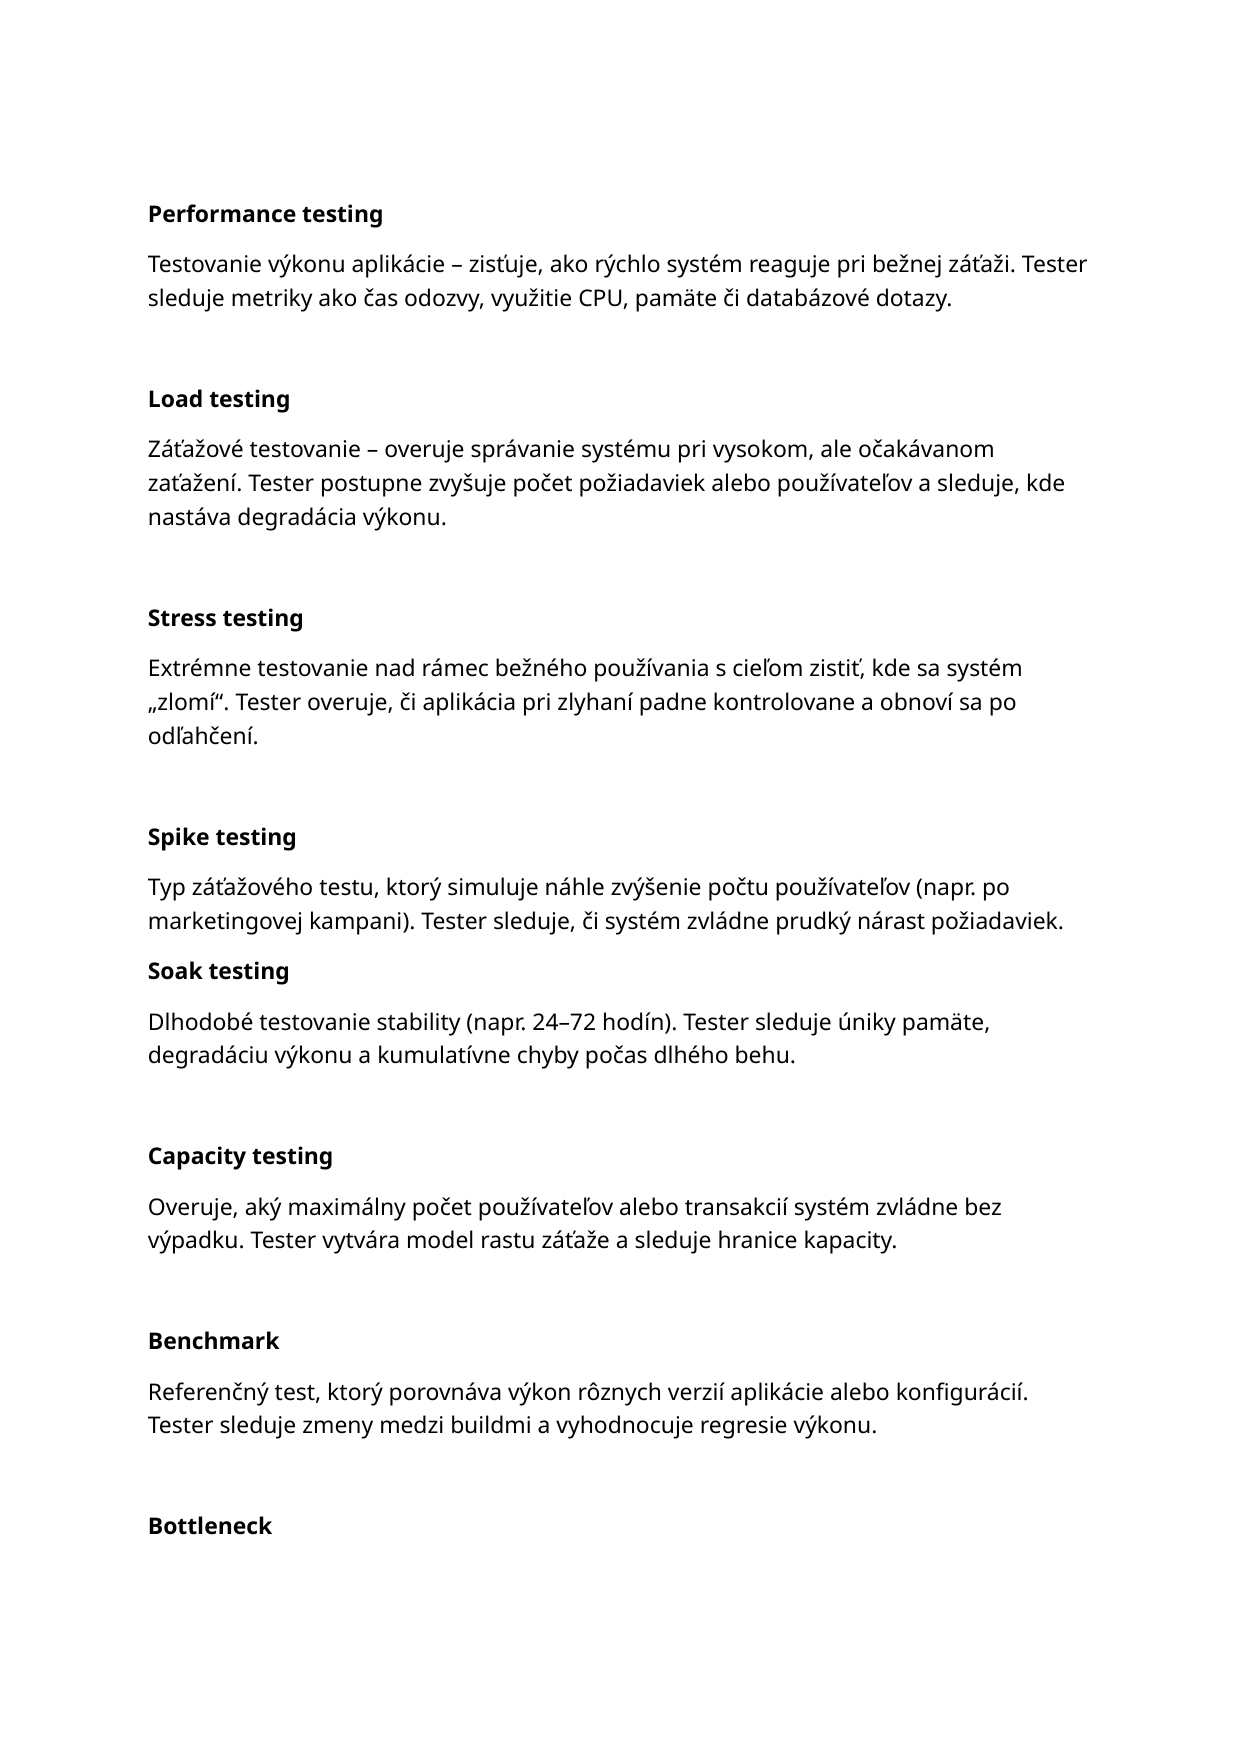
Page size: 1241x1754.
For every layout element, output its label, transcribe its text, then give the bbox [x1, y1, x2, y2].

text Overuje, aký maximálny počet používateľov alebo transakcií systém zvládne bez výpadku. Tester vytvára model rastu záťaže a sleduje hranice kapacity. [148, 1191, 1093, 1256]
text Capacity testing [148, 1140, 1093, 1171]
text Stress testing [148, 602, 1093, 633]
text Performance testing [148, 198, 1093, 229]
text Typ záťažového testu, ktorý simuluje náhle zvýšenie počtu používateľov (napr. po marketingovej kampani). Tester sleduje, či systém zvládne prudký nárast požiadaviek. [148, 871, 1093, 936]
text Dlhodobé testovanie stability (napr. 24–72 hodín). Tester sleduje úniky pamäte, degradáciu výkonu a kumulatívne chyby počas dlhého behu. [148, 1006, 1093, 1071]
text Bottleneck [148, 1510, 1093, 1541]
text Referenčný test, ktorý porovnáva výkon rôznych verzií aplikácie alebo konfigurácií. Tester sleduje zmeny medzi buildmi a vyhodnocuje regresie výkonu. [148, 1376, 1093, 1441]
text Spike testing [148, 821, 1093, 852]
text Extrémne testovanie nad rámec bežného používania s cieľom zistiť, kde sa systém „zlomí“. Tester overuje, či aplikácia pri zlyhaní padne kontrolovane a obnoví sa po odľahčení. [148, 652, 1093, 751]
text Soak testing [148, 955, 1093, 986]
text Benchmark [148, 1325, 1093, 1356]
text Load testing [148, 383, 1093, 414]
